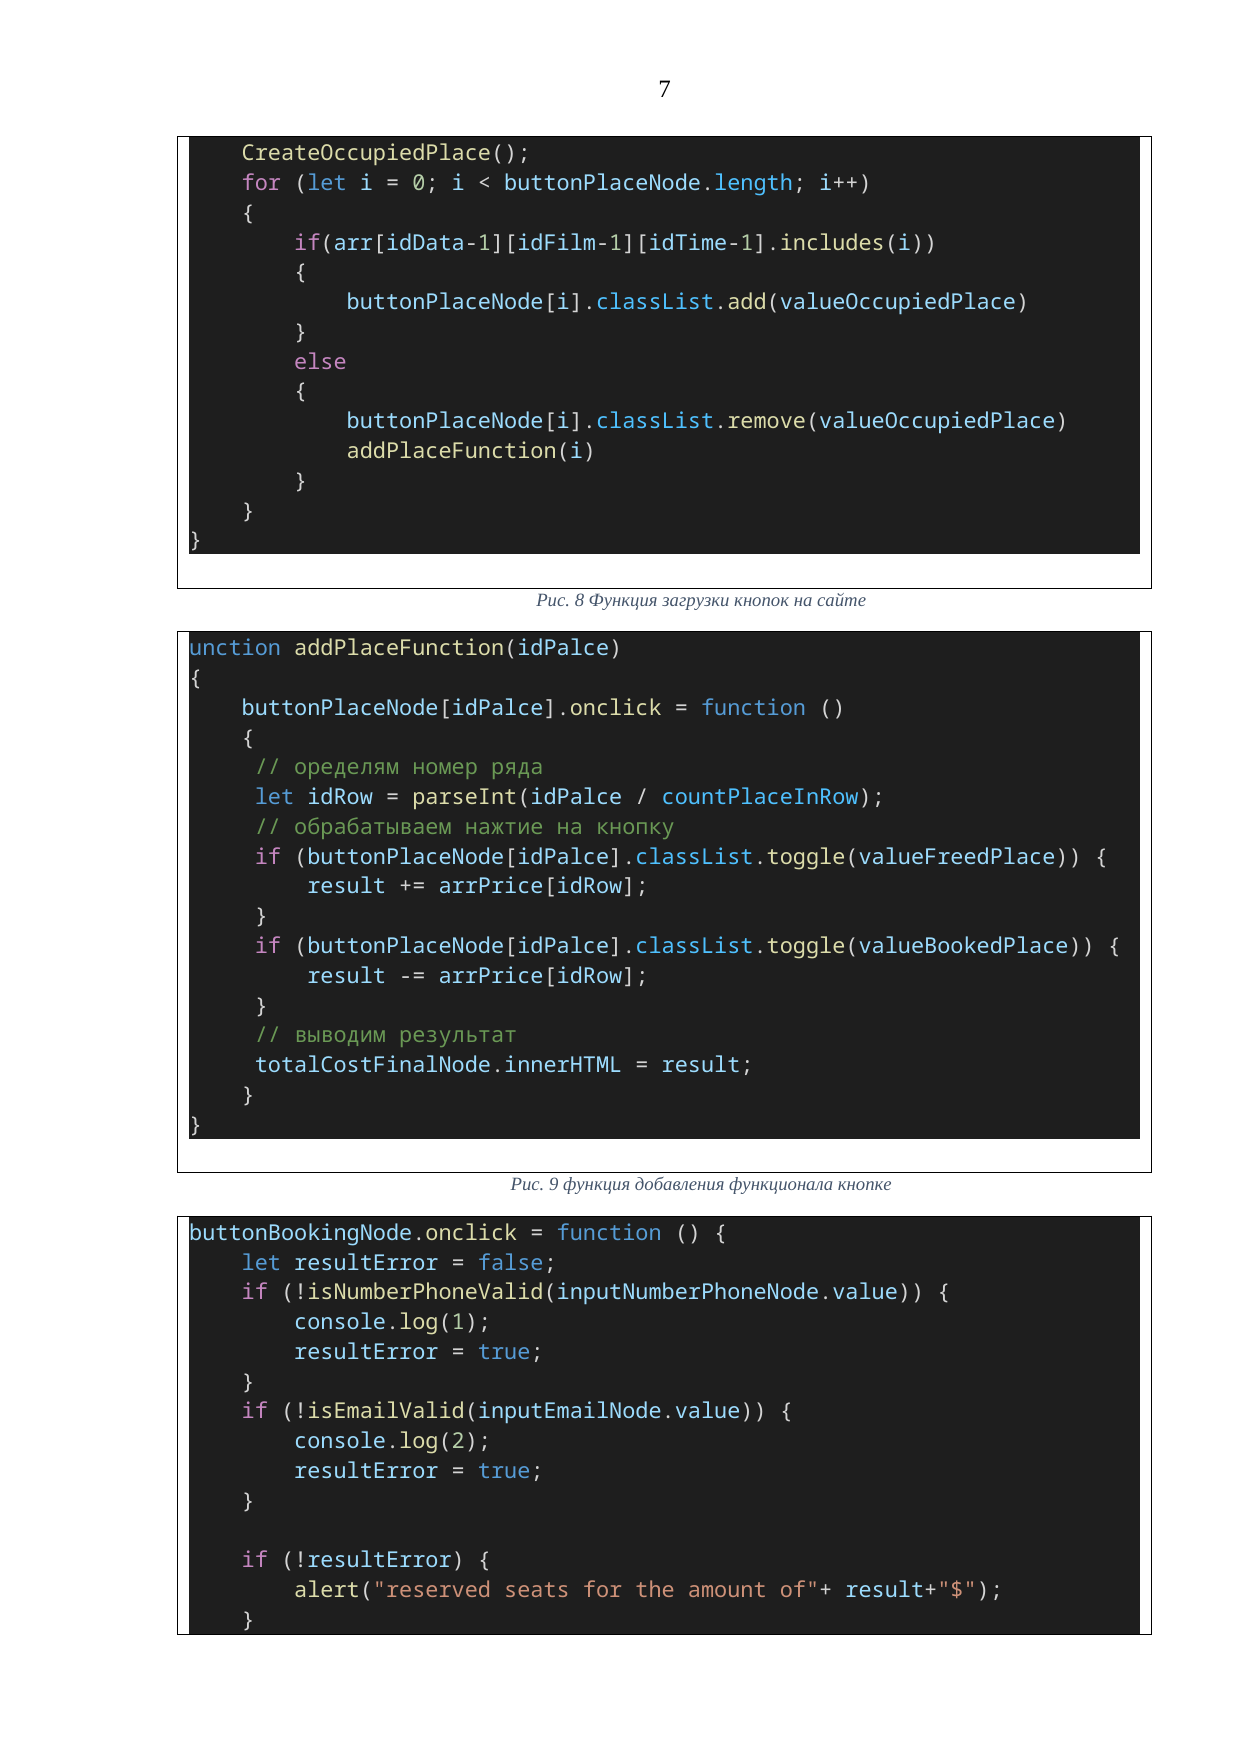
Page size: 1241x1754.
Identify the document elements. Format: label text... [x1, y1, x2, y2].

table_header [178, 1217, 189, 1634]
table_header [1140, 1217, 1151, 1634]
table_header unction addPlaceFunction(idPalce) { buttonPlaceNode[idPalce].onclick = function () { // оределям номер ряда let idRow = parseInt(idPalce / countPlaceInRow); // обрабатываем нажтие на кнопку if (buttonPlaceNode[idPalce].classList.toggle(valueFreedPlace)) { result += arrPrice[idRow]; } if (buttonPlaceNode[idPalce].classList.toggle(valueBookedPlace)) { result -= arrPrice[idRow]; } // выводим результат totalCostFinalNode.innerHTML = result; } } [178, 632, 1151, 1172]
